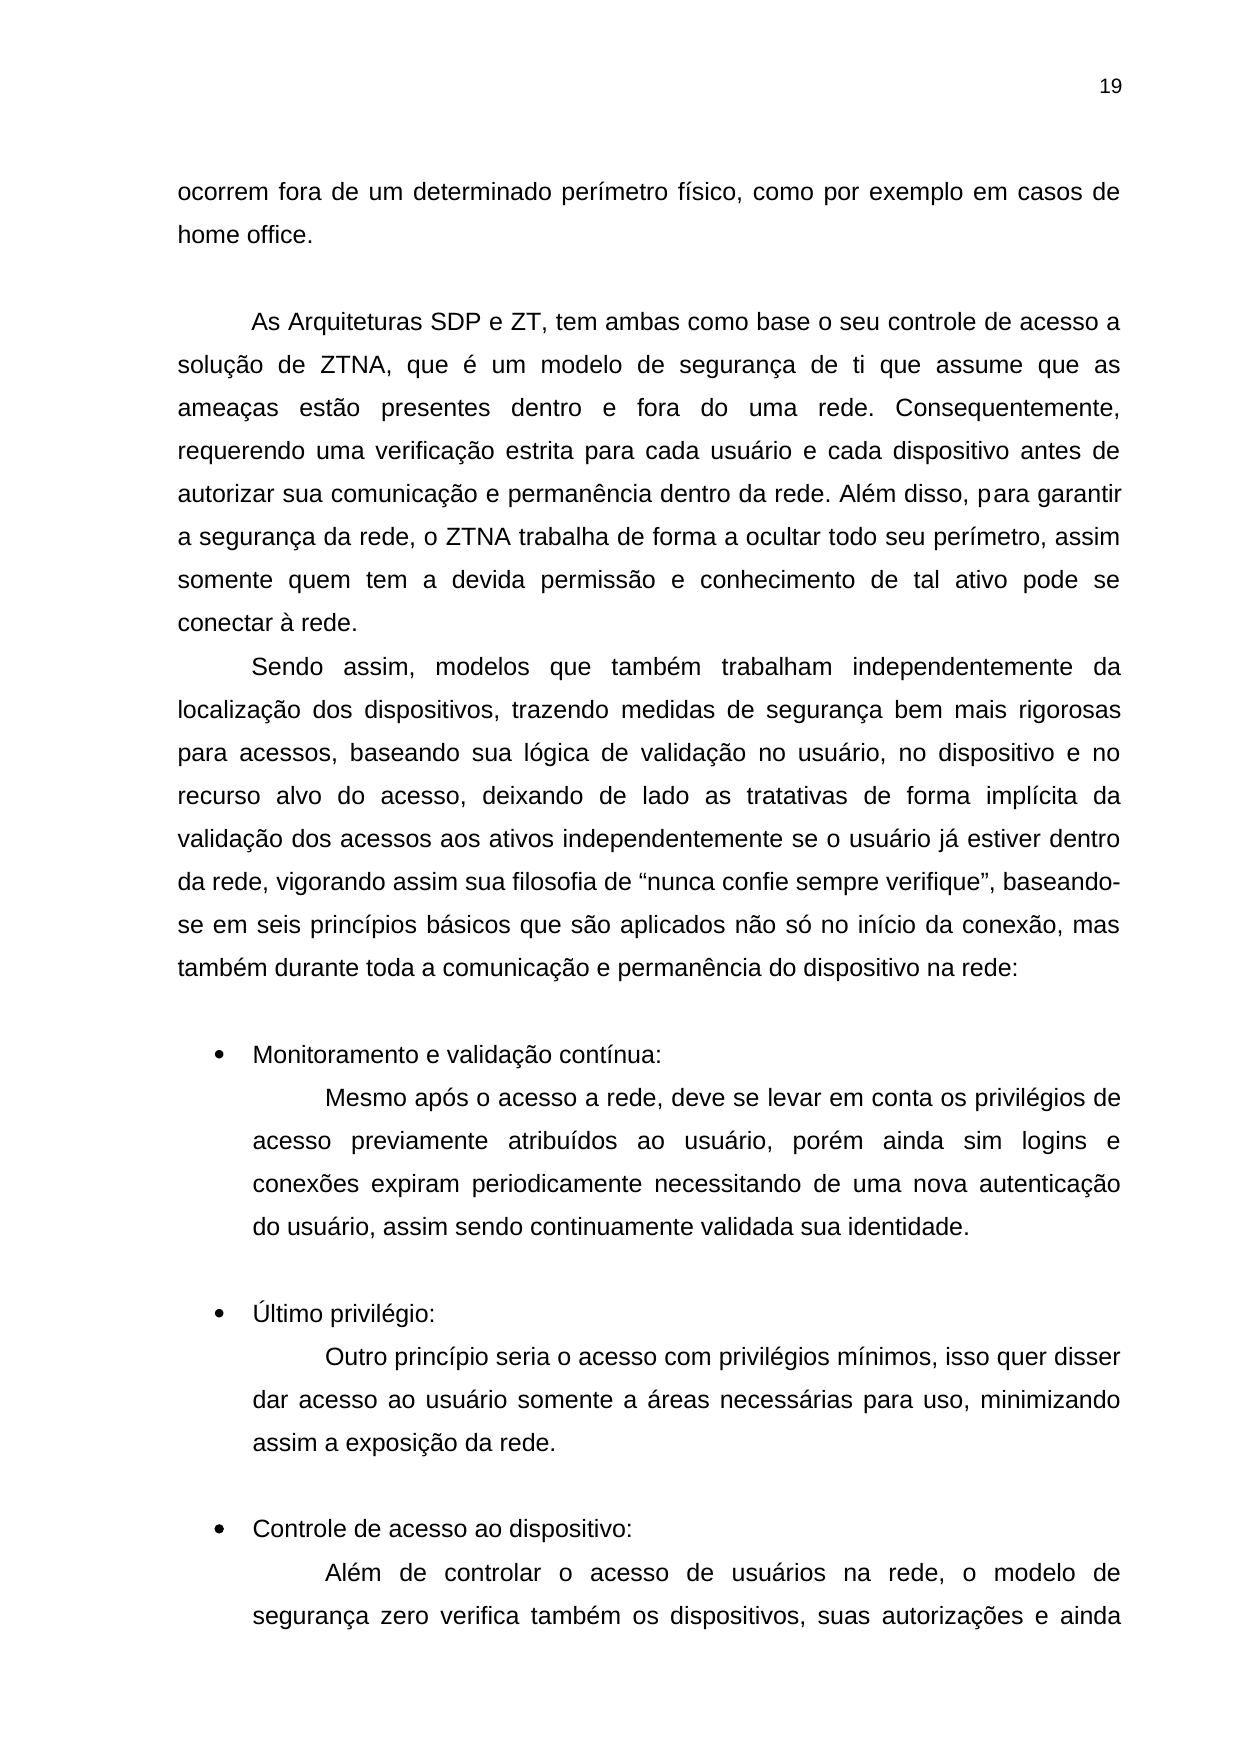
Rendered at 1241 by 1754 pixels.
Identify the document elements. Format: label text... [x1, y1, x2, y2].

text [177, 177, 1122, 249]
text Sendo assim, modelos que também trabalham independentemente da localização dos dispositivos, trazendo medidas de segurança bem mais rigorosas para acessos, baseando sua lógica de validação no usuário, no dispositivo e no recurso alvo do acesso, deixando de lado as tratativas de forma implícita da validação dos acessos aos ativos independentemente se o usuário já estiver dentro da rede, vigorando assim sua filosofia de “nunca confie sempre verifique”, baseando-se em seis princípios básicos que são aplicados não só no início da conexão, mas também durante toda a comunicação e permanência do dispositivo na rede: [177, 652, 1122, 982]
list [252, 1557, 1122, 1629]
list Controle de acesso ao dispositivo: [215, 1514, 1122, 1543]
list Monitoramento e validação contínua: [215, 1040, 1122, 1068]
list Último privilégio: [215, 1298, 1122, 1327]
list Mesmo após o acesso a rede, deve se levar em conta os privilégios de acesso previamente atribuídos ao usuário, porém ainda sim logins e conexões expiram periodicamente necessitando de uma nova autenticação do usuário, assim sendo continuamente validada sua identidade. [252, 1083, 1122, 1241]
text As Arquiteturas SDP e ZT, tem ambas como base o seu controle de acesso a solução de ZTNA, que é um modelo de segurança de ti que assume que as ameaças estão presentes dentro e fora do uma rede. Consequentemente, requerendo uma verificação estrita para cada usuário e cada dispositivo antes de autorizar sua comunicação e permanência dentro da rede. Além disso, para garantir a segurança da rede, o ZTNA trabalha de forma a ocultar todo seu perímetro, assim somente quem tem a devida permissão e conhecimento de tal ativo pode se conectar à rede. [177, 307, 1122, 637]
list Outro princípio seria o acesso com privilégios mínimos, isso quer disser dar acesso ao usuário somente a áreas necessárias para uso, minimizando assim a exposição da rede. [252, 1342, 1122, 1457]
